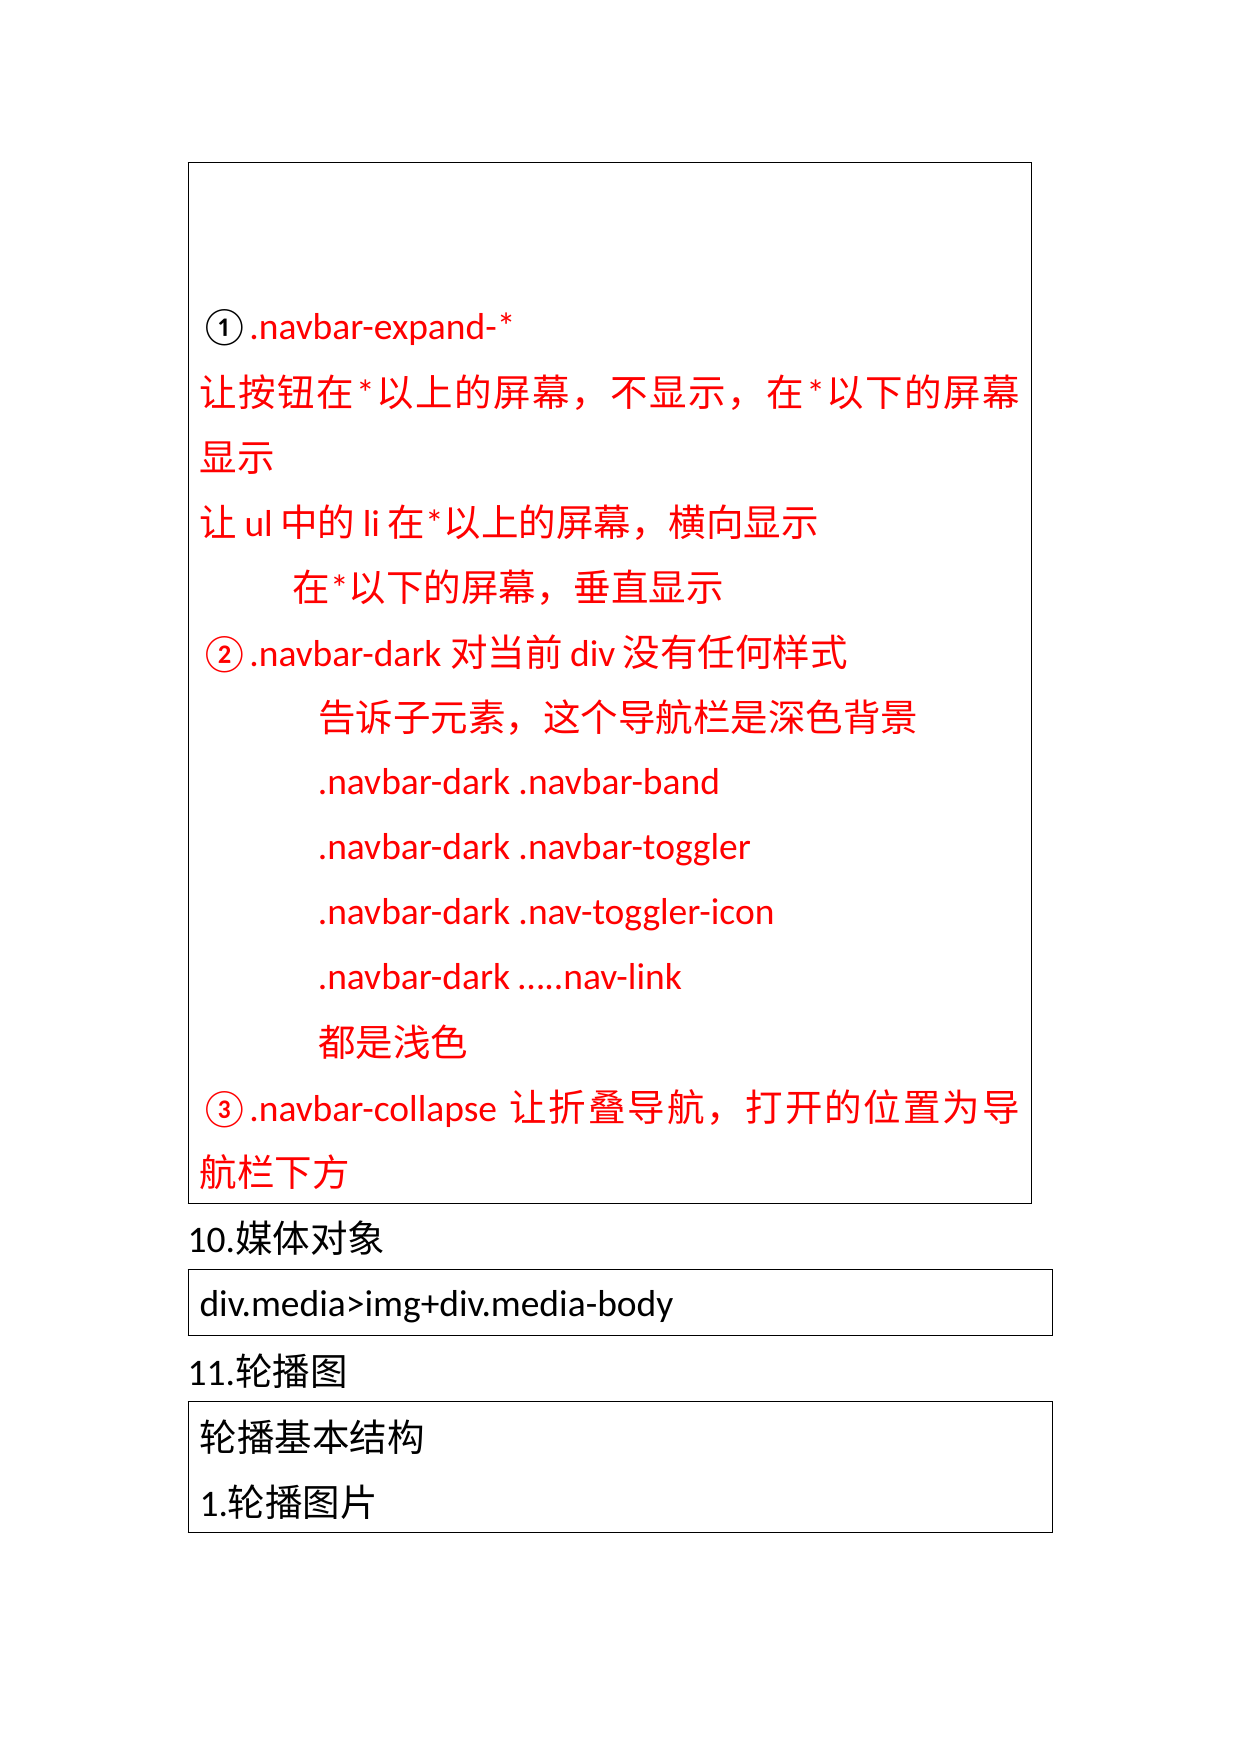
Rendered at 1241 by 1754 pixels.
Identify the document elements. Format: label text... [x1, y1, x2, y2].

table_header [189, 1402, 1052, 1532]
text 10.媒体对象 [187, 1204, 1053, 1269]
table_header div.media>img+div.media-body [189, 1270, 1052, 1335]
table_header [189, 163, 1031, 1203]
text 11.轮播图 [187, 1336, 1053, 1401]
